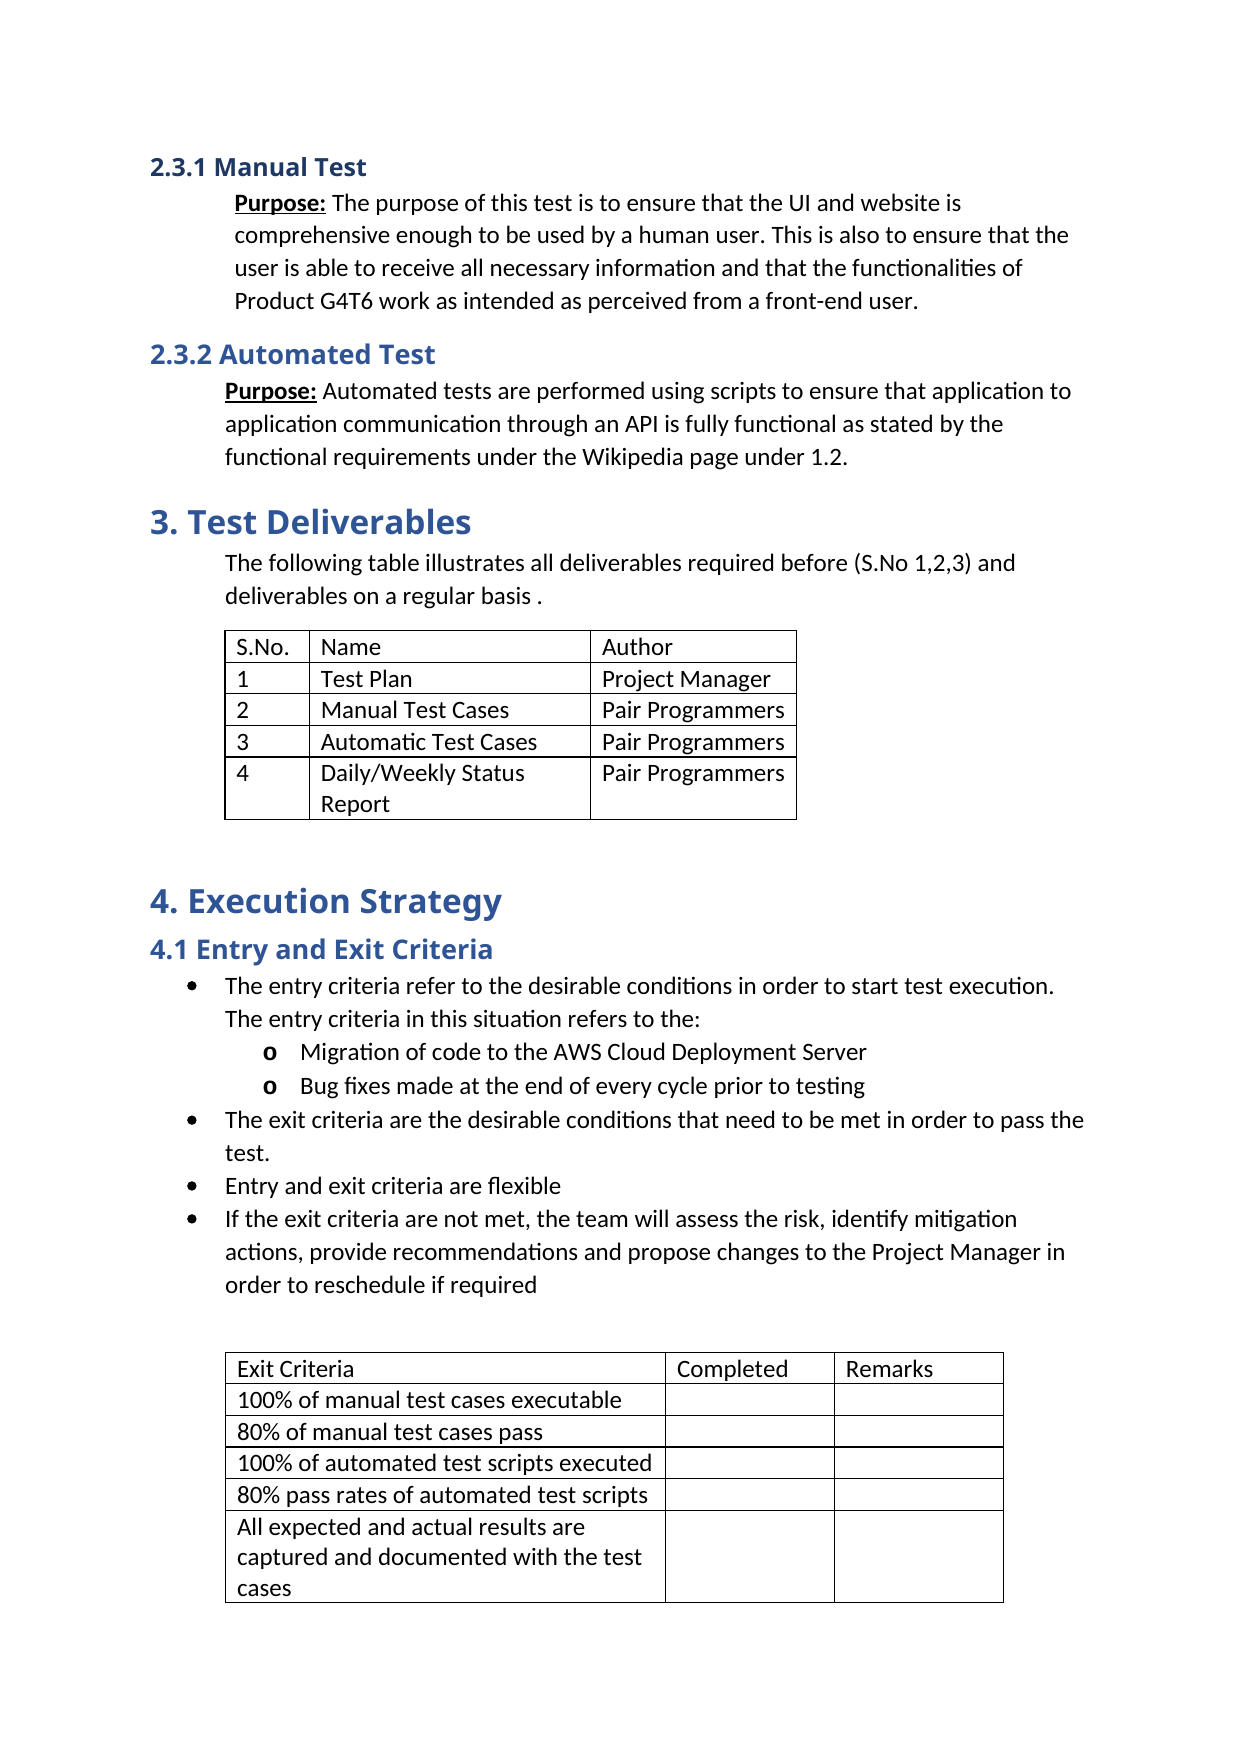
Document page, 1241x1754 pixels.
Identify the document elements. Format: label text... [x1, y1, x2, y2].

table_cell [666, 1479, 834, 1509]
table_cell Pair Programmers [591, 694, 796, 725]
table_cell Automatic Test Cases [310, 726, 590, 756]
list The entry criteria refer to the desirable conditions in order to start test execution. The entry criteria in this situation refers to the: [187, 970, 1090, 1034]
table_cell [835, 1384, 1003, 1415]
table_cell [666, 1511, 834, 1602]
table_cell 3 [226, 726, 309, 756]
table_cell 100% of automated test scripts executed [226, 1448, 665, 1478]
table_cell All expected and actual results are captured and documented with the test cases [226, 1511, 665, 1602]
text Purpose: The purpose of this test is to ensure that the UI and website is comprehensive enough to be used by a human user. This is also to ensure that the user is able to receive all necessary information and that the functionalities of Product G4T6 work as intended as perceived from a front-end user. [234, 187, 1090, 316]
table_cell Daily/Weekly Status Report [310, 758, 590, 818]
list The exit criteria are the desirable conditions that need to be met in order to pass the test. [187, 1105, 1090, 1168]
subtitle 4. Execution Strategy [150, 877, 1090, 923]
list Migration of code to the AWS Cloud Deployment Server [262, 1036, 1090, 1068]
list Bug fixes made at the end of every cycle prior to testing [262, 1070, 1090, 1102]
table_cell Project Manager [591, 663, 796, 693]
table_cell [835, 1511, 1003, 1602]
table_cell [835, 1448, 1003, 1478]
table_cell 1 [226, 663, 309, 693]
table_cell Pair Programmers [591, 758, 796, 818]
table_header Author [591, 631, 796, 662]
table_cell 80% of manual test cases pass [226, 1416, 665, 1446]
list If the exit criteria are not met, the team will assess the risk, identify mitigation actions, provide recommendations and propose changes to the Project Manager in order to reschedule if required [187, 1203, 1090, 1300]
table_cell Pair Programmers [591, 726, 796, 756]
table_cell Test Plan [310, 663, 590, 693]
table_cell 4 [226, 758, 309, 818]
table_cell [666, 1448, 834, 1478]
table_cell [835, 1416, 1003, 1446]
subtitle 2.3.2 Automated Test [150, 335, 1090, 372]
subtitle 3. Test Deliverables [150, 499, 1090, 544]
table_cell Manual Test Cases [310, 694, 590, 725]
list Entry and exit criteria are flexible [187, 1171, 1090, 1201]
table_header Completed [666, 1353, 834, 1383]
subtitle 2.3.1 Manual Test [150, 150, 1090, 184]
table_cell 80% pass rates of automated test scripts [226, 1479, 665, 1509]
table_cell 100% of manual test cases executable [226, 1384, 665, 1415]
table_header Remarks [835, 1353, 1003, 1383]
table_cell [666, 1416, 834, 1446]
table_header S.No. [226, 631, 309, 662]
table_cell [666, 1384, 834, 1415]
text The following table illustrates all deliverables required before (S.No 1,2,3) and deliverables on a regular basis . [225, 548, 1090, 611]
table_cell [835, 1479, 1003, 1509]
table_header Name [310, 631, 590, 662]
text Purpose: Automated tests are performed using scripts to ensure that application to application communication through an API is fully functional as stated by the functional requirements under the Wikipedia page under 1.2. [225, 375, 1090, 471]
subtitle 4.1 Entry and Exit Criteria [150, 931, 1090, 967]
table_cell 2 [226, 694, 309, 725]
table_header Exit Criteria [226, 1353, 665, 1383]
